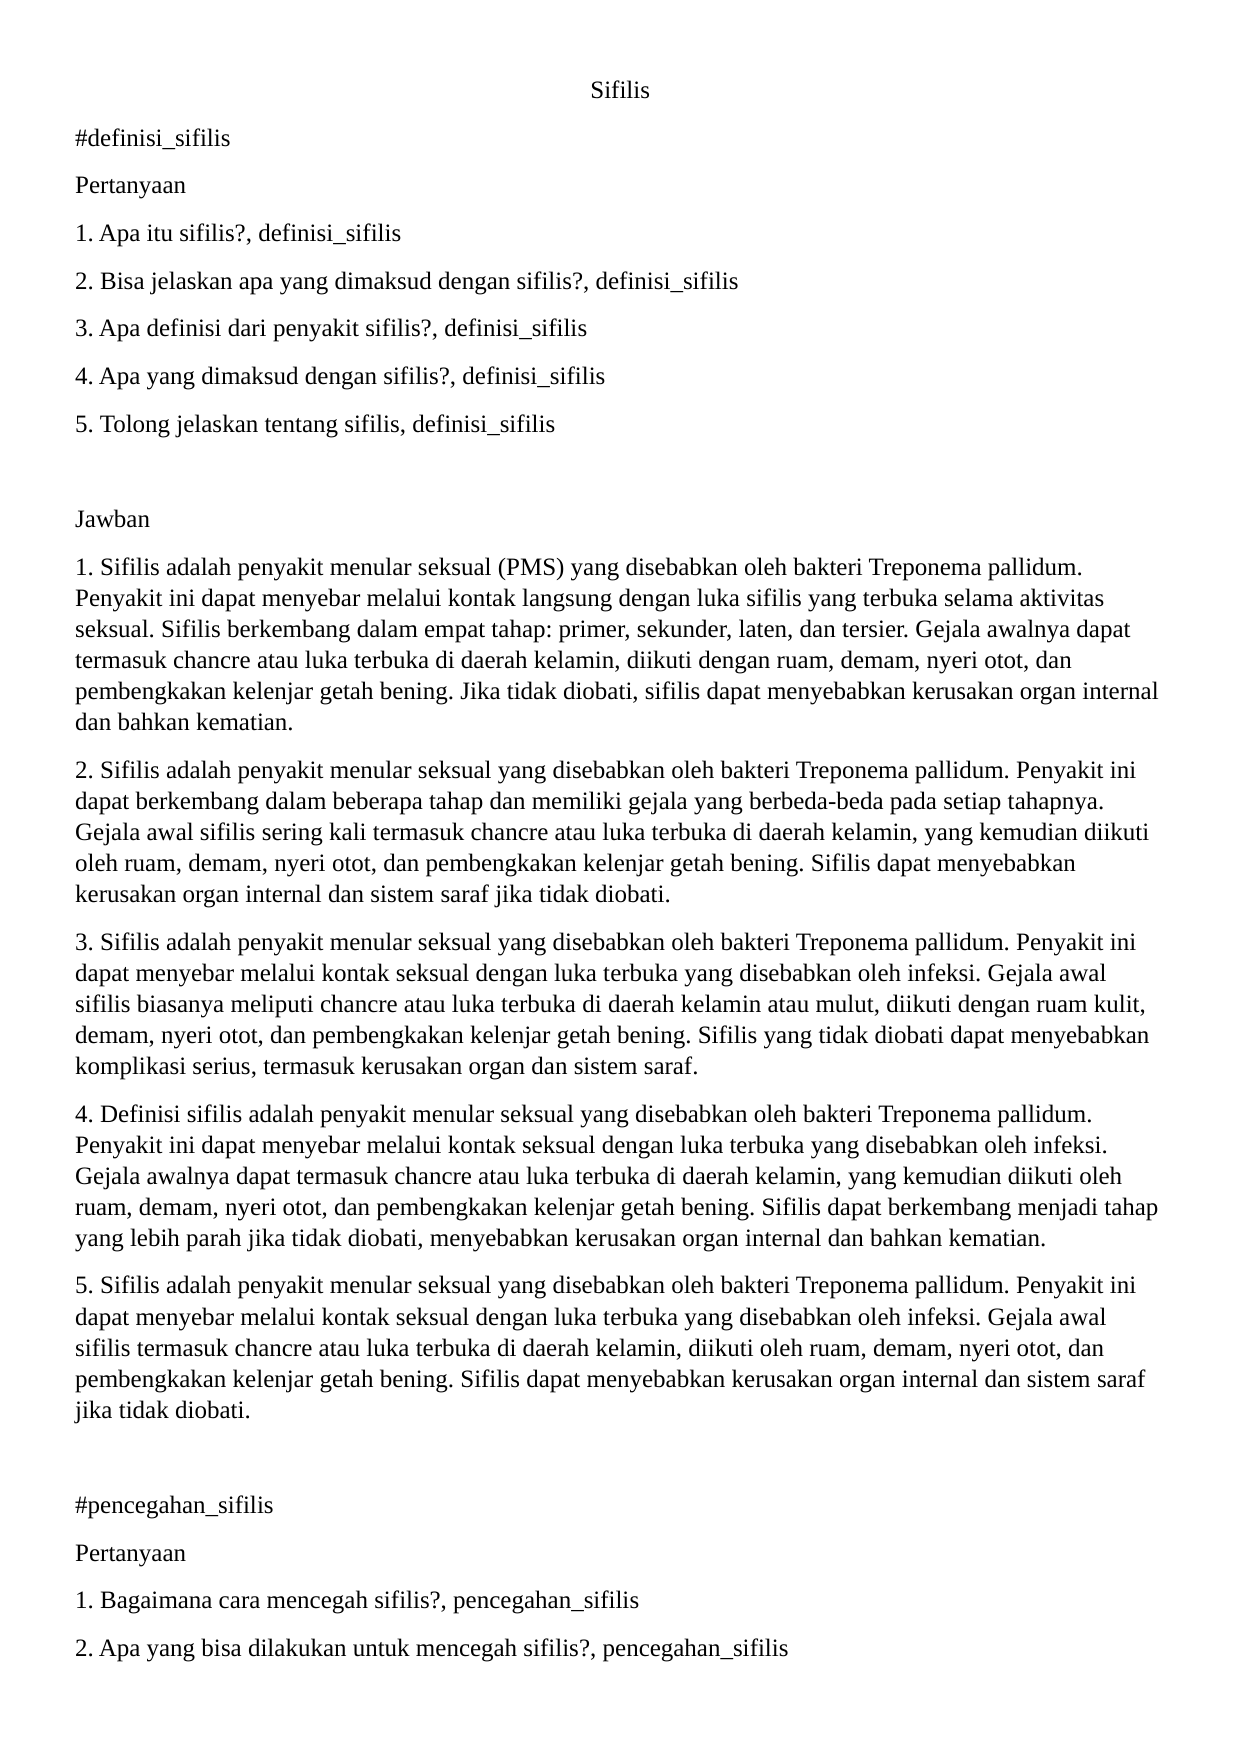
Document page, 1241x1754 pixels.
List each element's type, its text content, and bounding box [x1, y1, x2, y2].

text 4. Apa yang dimaksud dengan sifilis?, definisi_sifilis [75, 361, 1165, 390]
text 3. Sifilis adalah penyakit menular seksual yang disebabkan oleh bakteri Treponema pallidum. Penyakit ini dapat menyebar melalui kontak seksual dengan luka terbuka yang disebabkan oleh infeksi. Gejala awal sifilis biasanya meliputi chancre atau luka terbuka di daerah kelamin atau mulut, diikuti dengan ruam kulit, demam, nyeri otot, dan pembengkakan kelenjar getah bening. Sifilis yang tidak diobati dapat menyebabkan komplikasi serius, termasuk kerusakan organ dan sistem saraf. [75, 927, 1165, 1080]
text 1. Bagaimana cara mencegah sifilis?, pencegahan_sifilis [75, 1586, 1165, 1614]
text #pencegahan_sifilis [75, 1490, 1165, 1519]
text Pertanyaan [75, 1538, 1165, 1567]
text Pertanyaan [75, 170, 1165, 199]
text 2. Apa yang bisa dilakukan untuk mencegah sifilis?, pencegahan_sifilis [75, 1633, 1165, 1662]
text 2. Bisa jelaskan apa yang dimaksud dengan sifilis?, definisi_sifilis [75, 266, 1165, 294]
text 5. Tolong jelaskan tentang sifilis, definisi_sifilis [75, 409, 1165, 438]
text 5. Sifilis adalah penyakit menular seksual yang disebabkan oleh bakteri Treponema pallidum. Penyakit ini dapat menyebar melalui kontak seksual dengan luka terbuka yang disebabkan oleh infeksi. Gejala awal sifilis termasuk chancre atau luka terbuka di daerah kelamin, diikuti oleh ruam, demam, nyeri otot, dan pembengkakan kelenjar getah bening. Sifilis dapat menyebabkan kerusakan organ internal dan sistem saraf jika tidak diobati. [75, 1271, 1165, 1423]
text Sifilis [75, 75, 1165, 104]
text 1. Sifilis adalah penyakit menular seksual (PMS) yang disebabkan oleh bakteri Treponema pallidum. Penyakit ini dapat menyebar melalui kontak langsung dengan luka sifilis yang terbuka selama aktivitas seksual. Sifilis berkembang dalam empat tahap: primer, sekunder, laten, dan tersier. Gejala awalnya dapat termasuk chancre atau luka terbuka di daerah kelamin, diikuti dengan ruam, demam, nyeri otot, dan pembengkakan kelenjar getah bening. Jika tidak diobati, sifilis dapat menyebabkan kerusakan organ internal dan bahkan kematian. [75, 552, 1165, 736]
text 1. Apa itu sifilis?, definisi_sifilis [75, 218, 1165, 247]
text 2. Sifilis adalah penyakit menular seksual yang disebabkan oleh bakteri Treponema pallidum. Penyakit ini dapat berkembang dalam beberapa tahap dan memiliki gejala yang berbeda-beda pada setiap tahapnya. Gejala awal sifilis sering kali termasuk chancre atau luka terbuka di daerah kelamin, yang kemudian diikuti oleh ruam, demam, nyeri otot, dan pembengkakan kelenjar getah bening. Sifilis dapat menyebabkan kerusakan organ internal dan sistem saraf jika tidak diobati. [75, 755, 1165, 908]
text 4. Definisi sifilis adalah penyakit menular seksual yang disebabkan oleh bakteri Treponema pallidum. Penyakit ini dapat menyebar melalui kontak seksual dengan luka terbuka yang disebabkan oleh infeksi. Gejala awalnya dapat termasuk chancre atau luka terbuka di daerah kelamin, yang kemudian diikuti oleh ruam, demam, nyeri otot, dan pembengkakan kelenjar getah bening. Sifilis dapat berkembang menjadi tahap yang lebih parah jika tidak diobati, menyebabkan kerusakan organ internal dan bahkan kematian. [75, 1099, 1165, 1252]
text Jawban [75, 504, 1165, 533]
text 3. Apa definisi dari penyakit sifilis?, definisi_sifilis [75, 313, 1165, 342]
text #definisi_sifilis [75, 123, 1165, 151]
